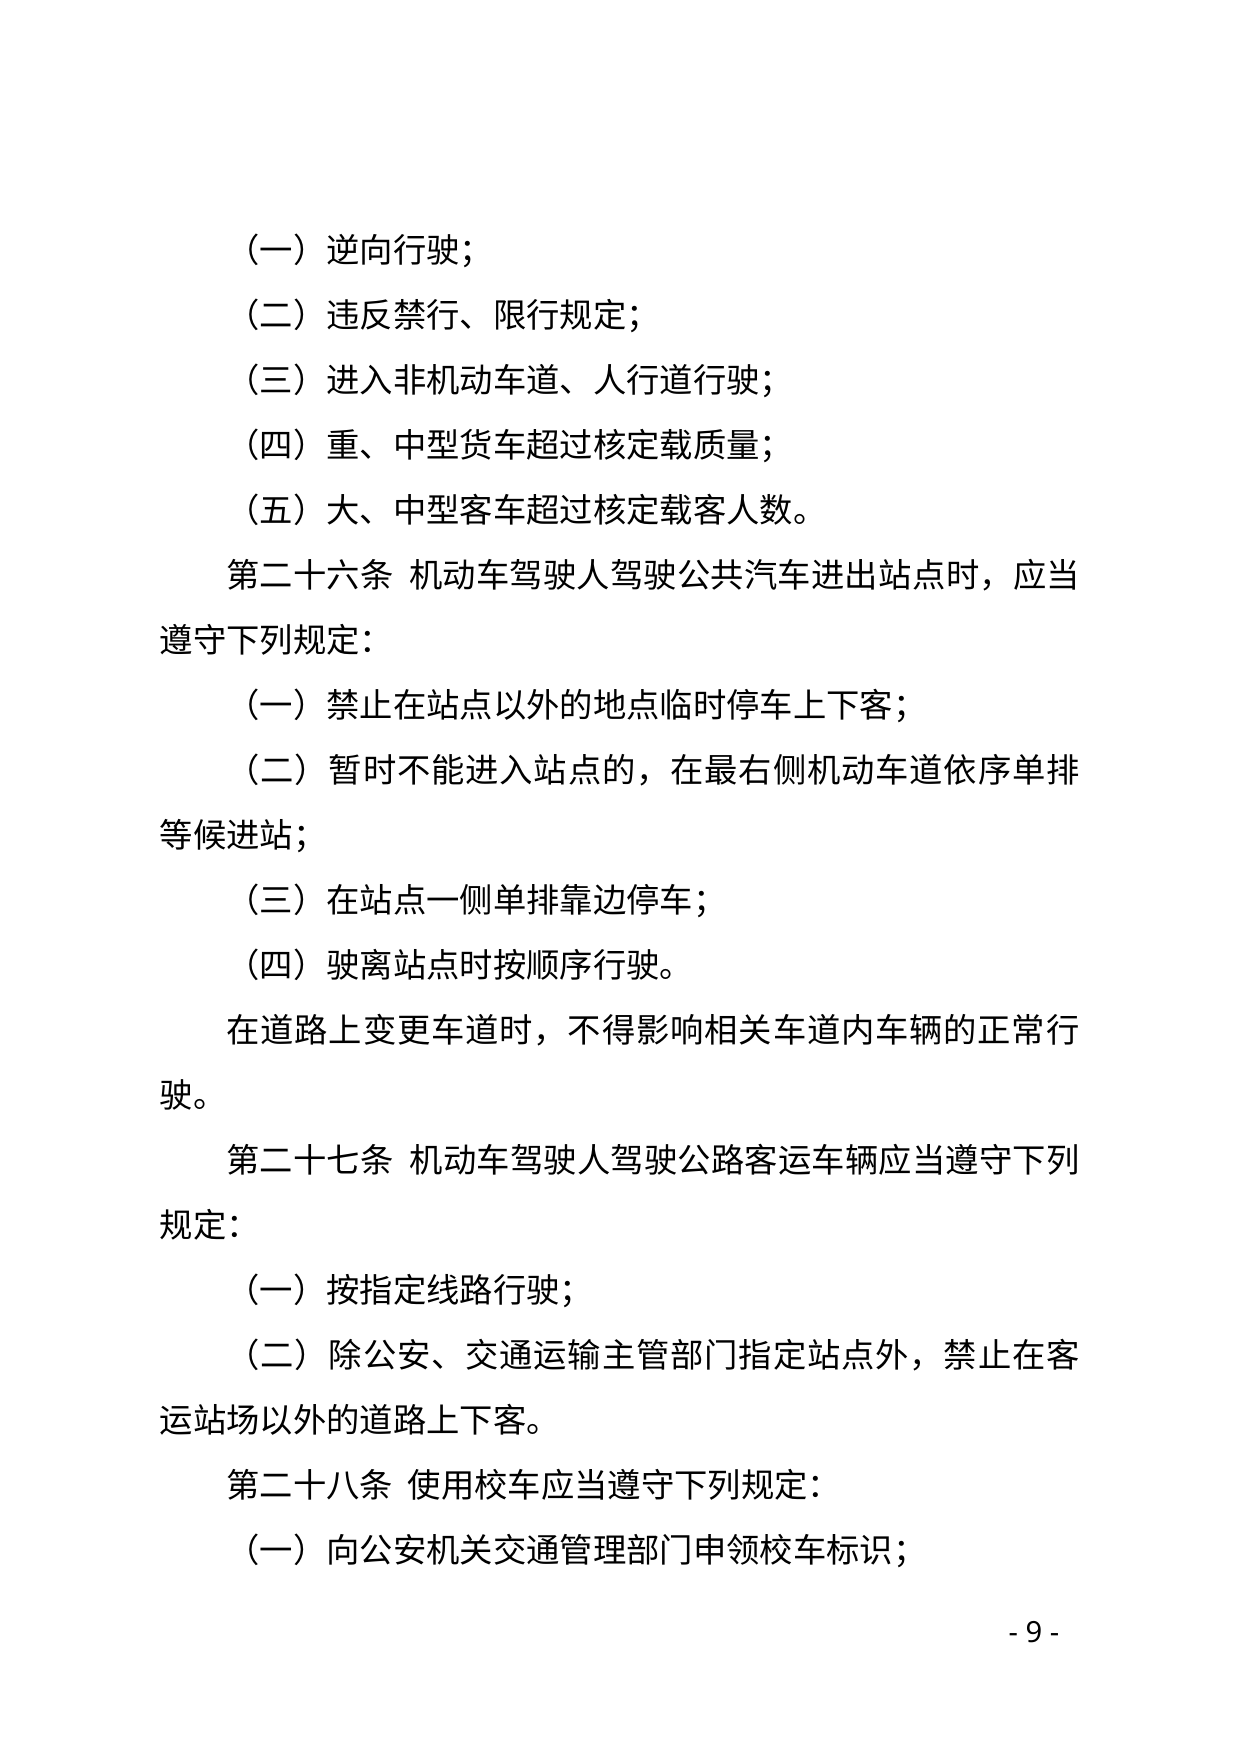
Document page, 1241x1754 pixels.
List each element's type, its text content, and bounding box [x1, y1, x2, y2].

text （三）在站点一侧单排靠边停车； [159, 865, 1081, 930]
text （四）驶离站点时按顺序行驶。 [159, 930, 1081, 995]
text 第二十六条 机动车驾驶人驾驶公共汽车进出站点时，应当遵守下列规定： [159, 540, 1081, 670]
text （一）按指定线路行驶； [159, 1255, 1081, 1320]
text （一）禁止在站点以外的地点临时停车上下客； [159, 670, 1081, 735]
text 在道路上变更车道时，不得影响相关车道内车辆的正常行驶。 [159, 995, 1081, 1125]
text （二）违反禁行、限行规定； [159, 280, 1081, 345]
text （一）逆向行驶； [159, 215, 1081, 280]
text （三）进入非机动车道、人行道行驶； [159, 345, 1081, 410]
text （一）向公安机关交通管理部门申领校车标识； [159, 1515, 1081, 1580]
text 第二十八条 使用校车应当遵守下列规定： [159, 1450, 1081, 1515]
text （五）大、中型客车超过核定载客人数。 [159, 475, 1081, 540]
text （二）除公安、交通运输主管部门指定站点外，禁止在客运站场以外的道路上下客。 [159, 1320, 1081, 1450]
text （四）重、中型货车超过核定载质量； [159, 410, 1081, 475]
text 第二十七条 机动车驾驶人驾驶公路客运车辆应当遵守下列规定： [159, 1125, 1081, 1255]
text （二）暂时不能进入站点的，在最右侧机动车道依序单排等候进站； [159, 735, 1081, 865]
